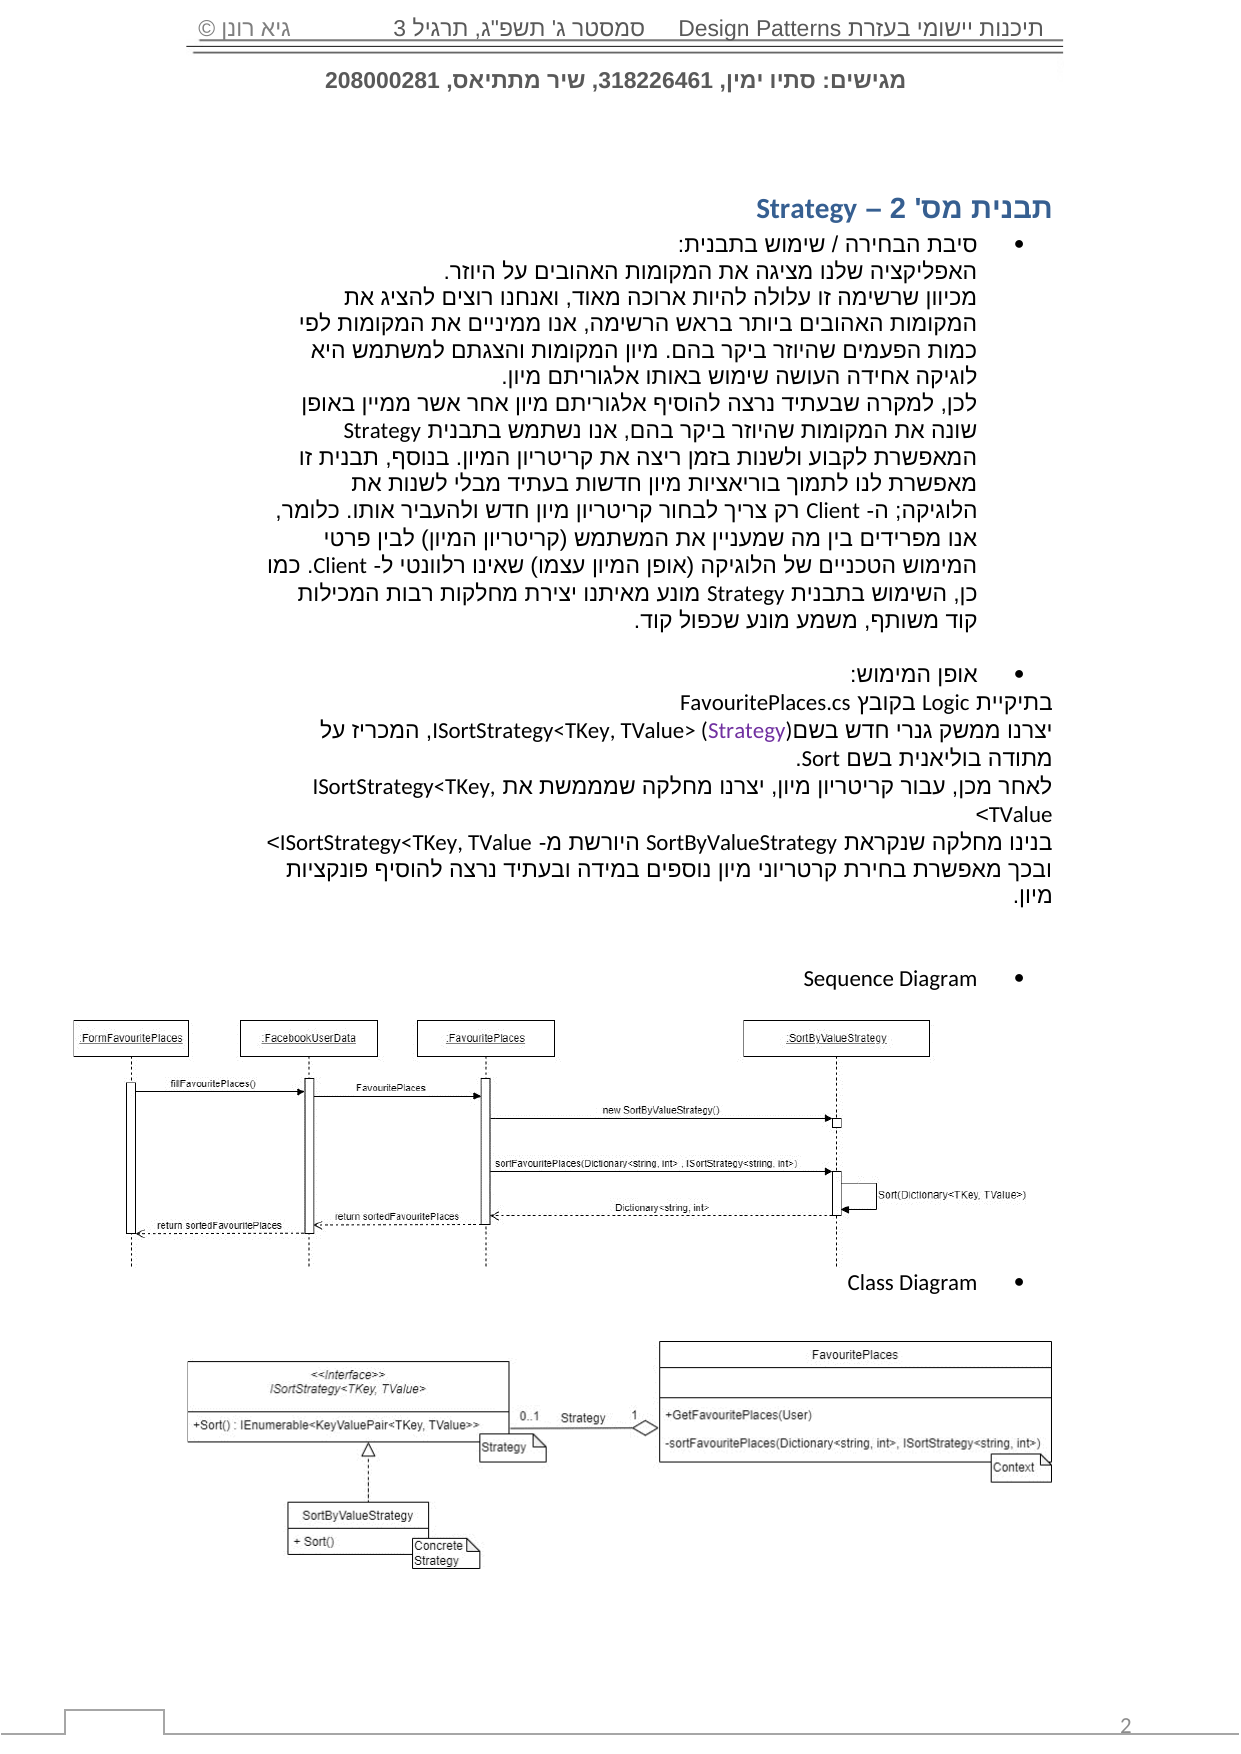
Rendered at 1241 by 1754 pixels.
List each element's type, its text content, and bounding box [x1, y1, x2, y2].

picture [73, 1020, 1053, 1269]
picture [187, 1341, 1053, 1570]
picture [186, 0, 1064, 104]
subtitle תבנית מס' 2 – Strategy [187, 190, 1053, 226]
list סיבת הבחירה / שימוש בתבנית: [187, 231, 1015, 258]
list אופן המימוש: [187, 661, 1015, 688]
list האפליקציה שלנו מציגה את המקומות האהובים על היוזר. [262, 258, 978, 284]
list Sequence Diagram [187, 964, 1015, 993]
text בנינו מחלקה שנקראת SortByValueStrategy היורשת מ- ISortStrategy<TKey, TValue> ובכך מאפשרת בחירת קרטריוני מיון נוספים במידה ובעתיד נרצה להוסיף פונקציות מיון. [262, 828, 1053, 908]
text בתיקיית Logic בקובץ FavouritePlaces.cs יצרנו ממשק גנרי חדש בשםISortStrategy<TKey, TValue> (Strategy), המכריז על מתודה בוליאנית בשם Sort. לאחר מכן, עבור קריטריון מיון, יצרנו מחלקה שמממשת את ISortStrategy<TKey, TValue> [262, 688, 1053, 828]
list מכיוון שרשימה זו עלולה להיות ארוכה מאוד, ואנחנו רוצים להציג את המקומות האהובים ביותר בראש הרשימה, אנו ממיניים את המקומות לפי כמות הפעמים שהיוזר ביקר בהם. מיון המקומות והצגתם למשתמש היא לוגיקה אחידה העושה שימוש באותו אלגוריתם מיון. לכן, למקרה שבעתיד נרצה להוסיף אלגוריתם מיון אחר אשר ממיין באופן שונה את המקומות שהיוזר ביקר בהם, אנו נשתמש בתבנית Strategy המאפשרת לקבוע ולשנות בזמן ריצה את קריטריון המיון. בנוסף, תבנית זו מאפשרת לנו לתמוך בוריאציות מיון חדשות בעתיד מבלי לשנות את הלוגיקה; ה- Client רק צריך לבחור קריטריון מיון חדש ולהעביר אותו. כלומר, אנו מפרידים בין מה שמעניין את המשתמש (קריטריון המיון) לבין פרטי המימוש הטכניים של הלוגיקה (אופן המיון עצמו) שאינו רלוונטי ל- Client. כמו כן, השימוש בתבנית Strategy מונע מאיתנו יצירת מחלקות רבות המכילות קוד משותף, משמע מונע שכפול קוד. [262, 284, 978, 661]
list Class Diagram [187, 1269, 1015, 1296]
